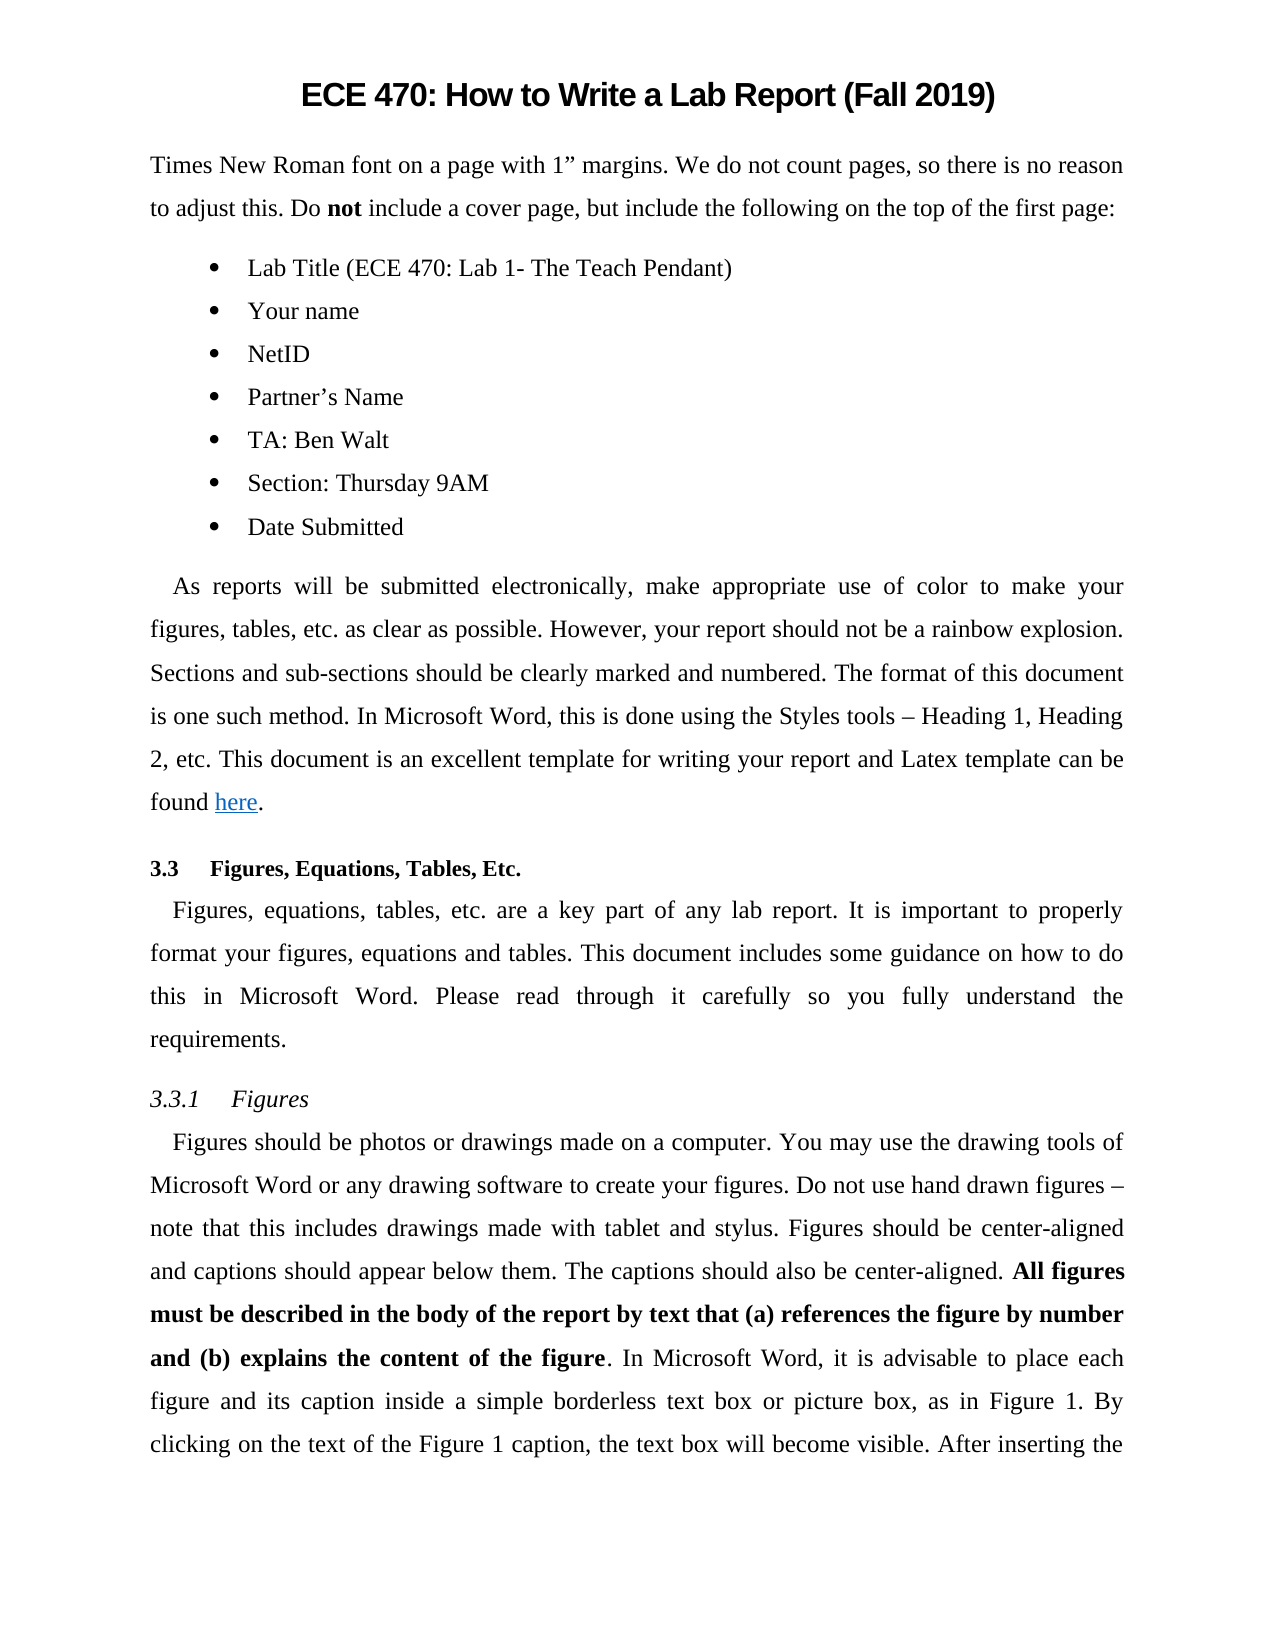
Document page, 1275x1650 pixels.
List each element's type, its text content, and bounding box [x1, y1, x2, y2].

text As reports will be submitted electronically, make appropriate use of color to make your figures, tables, etc. as clear as possible. However, your report should not be a rainbow explosion. Sections and sub-sections should be clearly marked and numbered. The format of this document is one such method. In Microsoft Word, this is done using the Styles tools – Heading 1, Heading 2, etc. This document is an excellent template for writing your report and Latex template can be found here. [150, 571, 1125, 816]
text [150, 150, 1125, 222]
list TA: Ben Walt [210, 425, 1125, 454]
list Your name [210, 296, 1125, 325]
list Lab Title (ECE 470: Lab 1- The Teach Pendant) [210, 253, 1125, 282]
subtitle Figures [150, 1084, 1125, 1113]
text Figures, equations, tables, etc. are a key part of any lab report. It is important to properly format your figures, equations and tables. This document includes some guidance on how to do this in Microsoft Word. Please read through it carefully so you fully understand the requirements. [150, 895, 1125, 1053]
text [150, 1127, 1125, 1458]
list Partner’s Name [210, 382, 1125, 411]
list Section: Thursday 9AM [210, 468, 1125, 497]
list Date Submitted [210, 512, 1125, 540]
subtitle Figures, Equations, Tables, Etc. [150, 855, 1125, 882]
list NetID [210, 339, 1125, 368]
